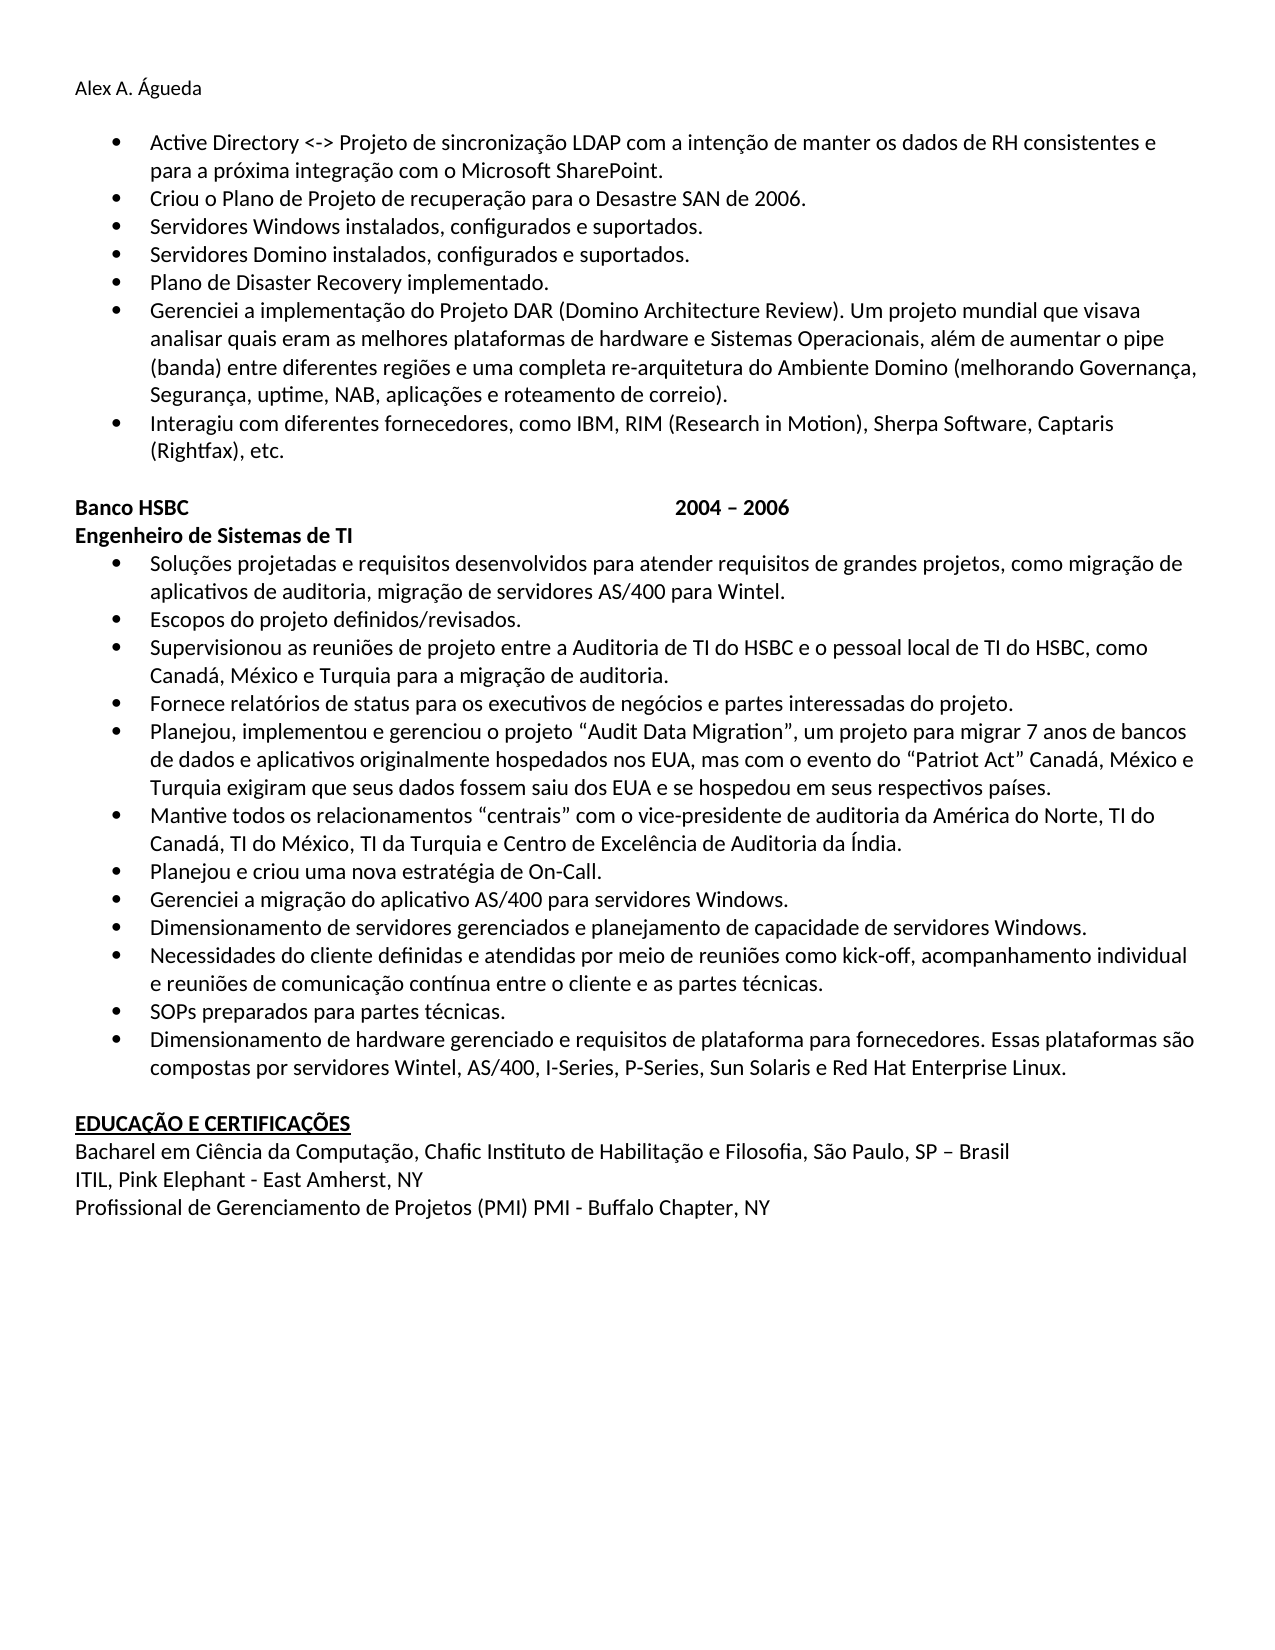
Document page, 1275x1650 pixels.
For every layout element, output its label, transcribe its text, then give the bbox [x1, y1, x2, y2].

list Gerenciei a migração do aplicativo AS/400 para servidores Windows. [112, 885, 1200, 913]
list Planejou e criou uma nova estratégia de On-Call. [112, 857, 1200, 885]
list SOPs preparados para partes técnicas. [112, 997, 1200, 1025]
list Dimensionamento de hardware gerenciado e requisitos de plataforma para fornecedores. Essas plataformas são compostas por servidores Wintel, AS/400, I-Series, P-Series, Sun Solaris e Red Hat Enterprise Linux. [112, 1025, 1200, 1081]
list Escopos do projeto definidos/revisados. [112, 605, 1200, 633]
text EDUCAÇÃO E CERTIFICAÇÕES [75, 1109, 1200, 1137]
list Criou o Plano de Projeto de recuperação para o Desastre SAN de 2006. [112, 184, 1200, 212]
list Necessidades do cliente definidas e atendidas por meio de reuniões como kick-off, acompanhamento individual e reuniões de comunicação contínua entre o cliente e as partes técnicas. [112, 941, 1200, 997]
list Active Directory <-> Projeto de sincronização LDAP com a intenção de manter os dados de RH consistentes e para a próxima integração com o Microsoft SharePoint. [112, 128, 1200, 184]
list Interagiu com diferentes fornecedores, como IBM, RIM (Research in Motion), Sherpa Software, Captaris (Rightfax), etc. [112, 409, 1200, 465]
text Bacharel em Ciência da Computação, Chafic Instituto de Habilitação e Filosofia, São Paulo, SP – Brasil [75, 1137, 1200, 1165]
list Gerenciei a implementação do Projeto DAR (Domino Architecture Review). Um projeto mundial que visava analisar quais eram as melhores plataformas de hardware e Sistemas Operacionais, além de aumentar o pipe (banda) entre diferentes regiões e uma completa re-arquitetura do Ambiente Domino (melhorando Governança, Segurança, uptime, NAB, aplicações e roteamento de correio). [112, 297, 1200, 409]
list Mantive todos os relacionamentos “centrais” com o vice-presidente de auditoria da América do Norte, TI do Canadá, TI do México, TI da Turquia e Centro de Excelência de Auditoria da Índia. [112, 801, 1200, 857]
list Soluções projetadas e requisitos desenvolvidos para atender requisitos de grandes projetos, como migração de aplicativos de auditoria, migração de servidores AS/400 para Wintel. [112, 549, 1200, 605]
text ITIL, Pink Elephant - East Amherst, NY [75, 1165, 1200, 1193]
text Profissional de Gerenciamento de Projetos (PMI) PMI - Buffalo Chapter, NY [75, 1193, 1200, 1221]
list Planejou, implementou e gerenciou o projeto “Audit Data Migration”, um projeto para migrar 7 anos de bancos de dados e aplicativos originalmente hospedados nos EUA, mas com o evento do “Patriot Act” Canadá, México e Turquia exigiram que seus dados fossem saiu dos EUA e se hospedou em seus respectivos países. [112, 717, 1200, 801]
list Plano de Disaster Recovery implementado. [112, 268, 1200, 297]
text Engenheiro de Sistemas de TI [75, 521, 1200, 549]
list Supervisionou as reuniões de projeto entre a Auditoria de TI do HSBC e o pessoal local de TI do HSBC, como Canadá, México e Turquia para a migração de auditoria. [112, 633, 1200, 689]
list Servidores Domino instalados, configurados e suportados. [112, 241, 1200, 268]
list Dimensionamento de servidores gerenciados e planejamento de capacidade de servidores Windows. [112, 913, 1200, 941]
text Banco HSBC 2004 – 2006 [75, 493, 1200, 521]
list Fornece relatórios de status para os executivos de negócios e partes interessadas do projeto. [112, 689, 1200, 717]
list Servidores Windows instalados, configurados e suportados. [112, 212, 1200, 241]
